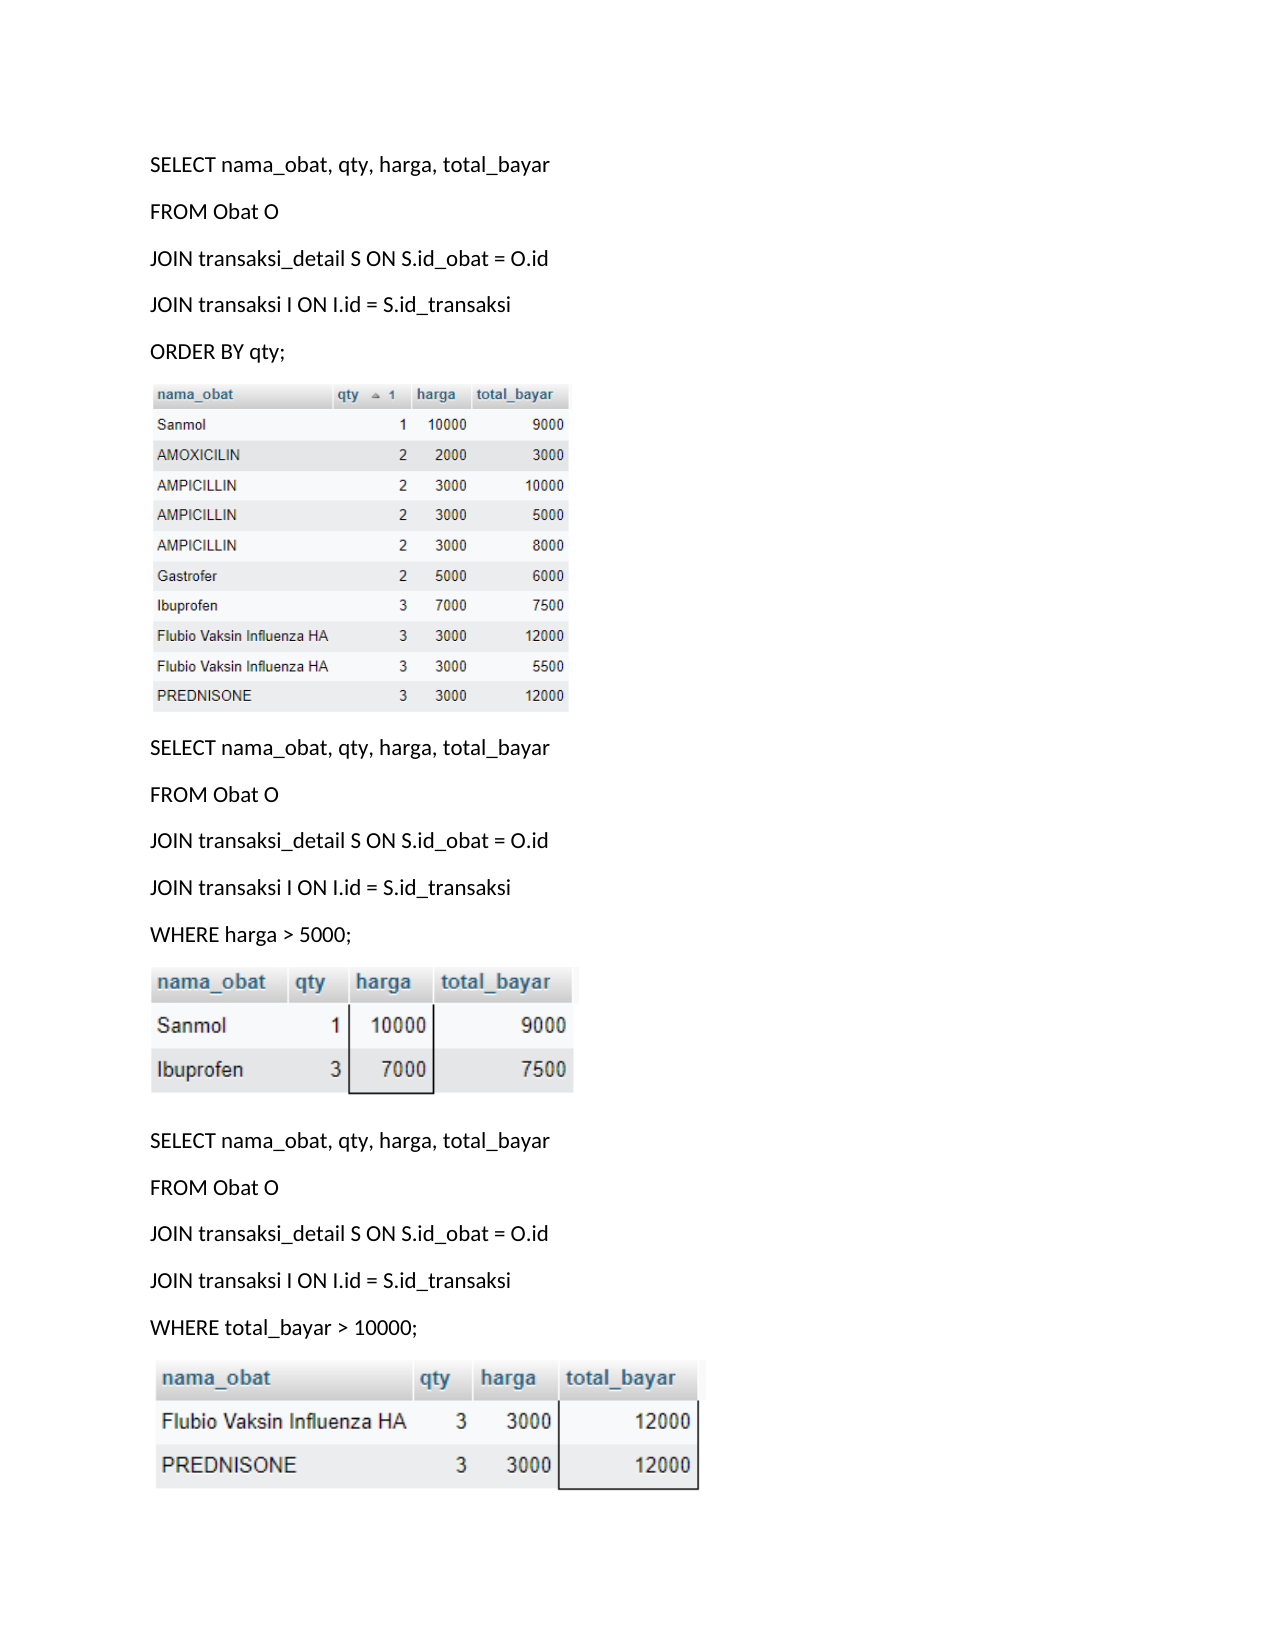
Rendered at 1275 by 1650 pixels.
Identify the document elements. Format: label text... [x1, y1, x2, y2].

text JOIN transaksi I ON I.id = S.id_transaksi [150, 1266, 1125, 1294]
text ORDER BY qty; [150, 337, 1125, 366]
text JOIN transaksi I ON I.id = S.id_transaksi [150, 873, 1125, 902]
text FROM Obat O [150, 780, 1125, 808]
picture [150, 384, 573, 714]
picture [150, 1360, 707, 1498]
text FROM Obat O [150, 197, 1125, 225]
text FROM Obat O [150, 1173, 1125, 1201]
text JOIN transaksi_detail S ON S.id_obat = O.id [150, 827, 1125, 855]
text JOIN transaksi I ON I.id = S.id_transaksi [150, 291, 1125, 319]
text WHERE harga > 5000; [150, 920, 1125, 948]
picture [150, 967, 579, 1107]
text JOIN transaksi_detail S ON S.id_obat = O.id [150, 244, 1125, 272]
text SELECT nama_obat, qty, harga, total_bayar [150, 1126, 1125, 1154]
text JOIN transaksi_detail S ON S.id_obat = O.id [150, 1219, 1125, 1247]
text SELECT nama_obat, qty, harga, total_bayar [150, 150, 1125, 178]
text WHERE total_bayar > 10000; [150, 1313, 1125, 1341]
text SELECT nama_obat, qty, harga, total_bayar [150, 733, 1125, 761]
